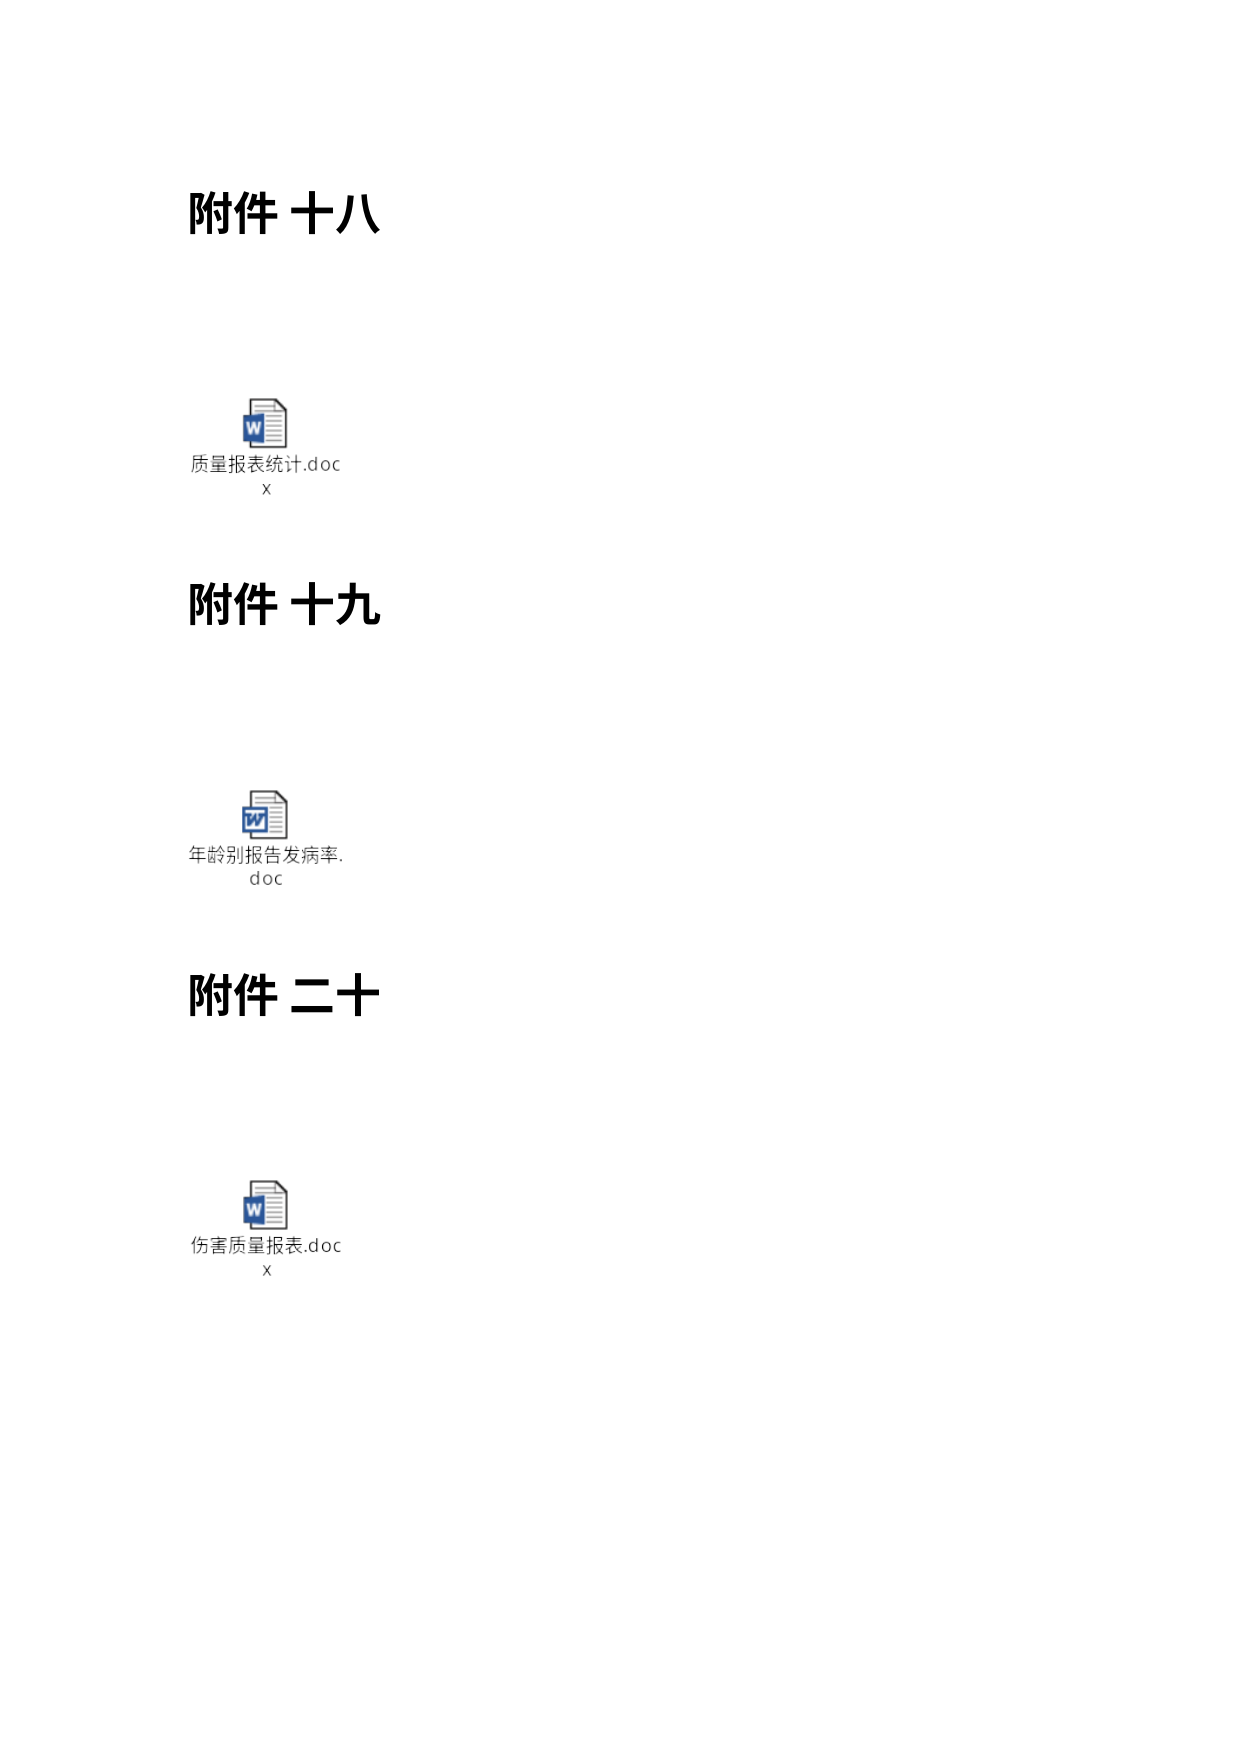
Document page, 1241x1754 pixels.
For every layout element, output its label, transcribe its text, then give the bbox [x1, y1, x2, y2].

subtitle 附件 十八 [187, 162, 1053, 259]
subtitle 附件 十九 [187, 553, 1053, 650]
subtitle 附件 二十 [187, 944, 1053, 1041]
